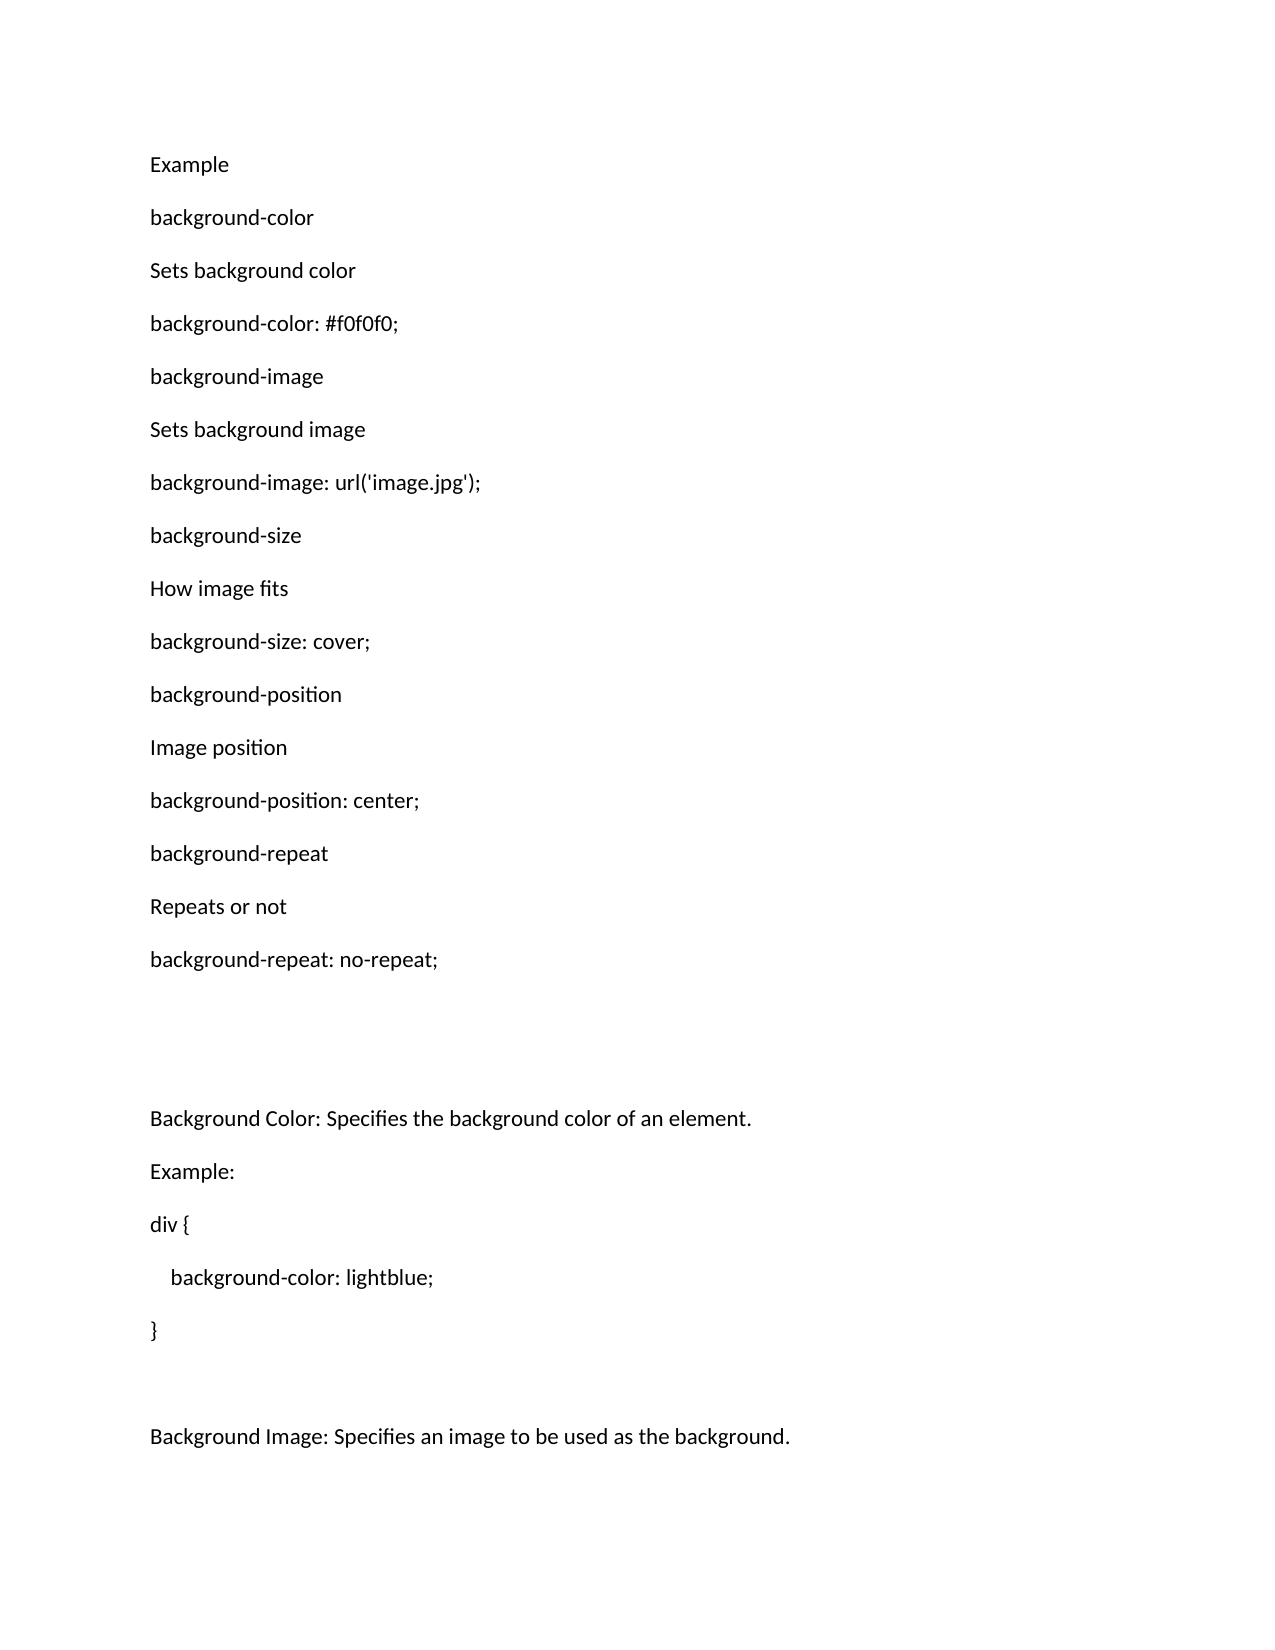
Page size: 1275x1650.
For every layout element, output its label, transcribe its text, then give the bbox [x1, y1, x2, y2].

text background-repeat: no-repeat; [150, 945, 1125, 973]
text Repeats or not [150, 892, 1125, 920]
text div { [150, 1210, 1125, 1238]
text background-position [150, 680, 1125, 708]
text background-color [150, 203, 1125, 231]
text Example [150, 150, 1125, 178]
text Example: [150, 1157, 1125, 1185]
text background-size: cover; [150, 627, 1125, 655]
text background-image: url('image.jpg'); [150, 468, 1125, 496]
text } [150, 1316, 1125, 1344]
text background-color: lightblue; [150, 1263, 1125, 1291]
text Background Image: Specifies an image to be used as the background. [150, 1422, 1125, 1451]
text How image fits [150, 574, 1125, 602]
text Image position [150, 733, 1125, 761]
text background-size [150, 521, 1125, 549]
text Background Color: Specifies the background color of an element. [150, 1104, 1125, 1132]
text Sets background image [150, 415, 1125, 443]
text Sets background color [150, 256, 1125, 284]
text background-position: center; [150, 786, 1125, 814]
text background-color: #f0f0f0; [150, 309, 1125, 337]
text background-image [150, 362, 1125, 390]
text background-repeat [150, 839, 1125, 867]
